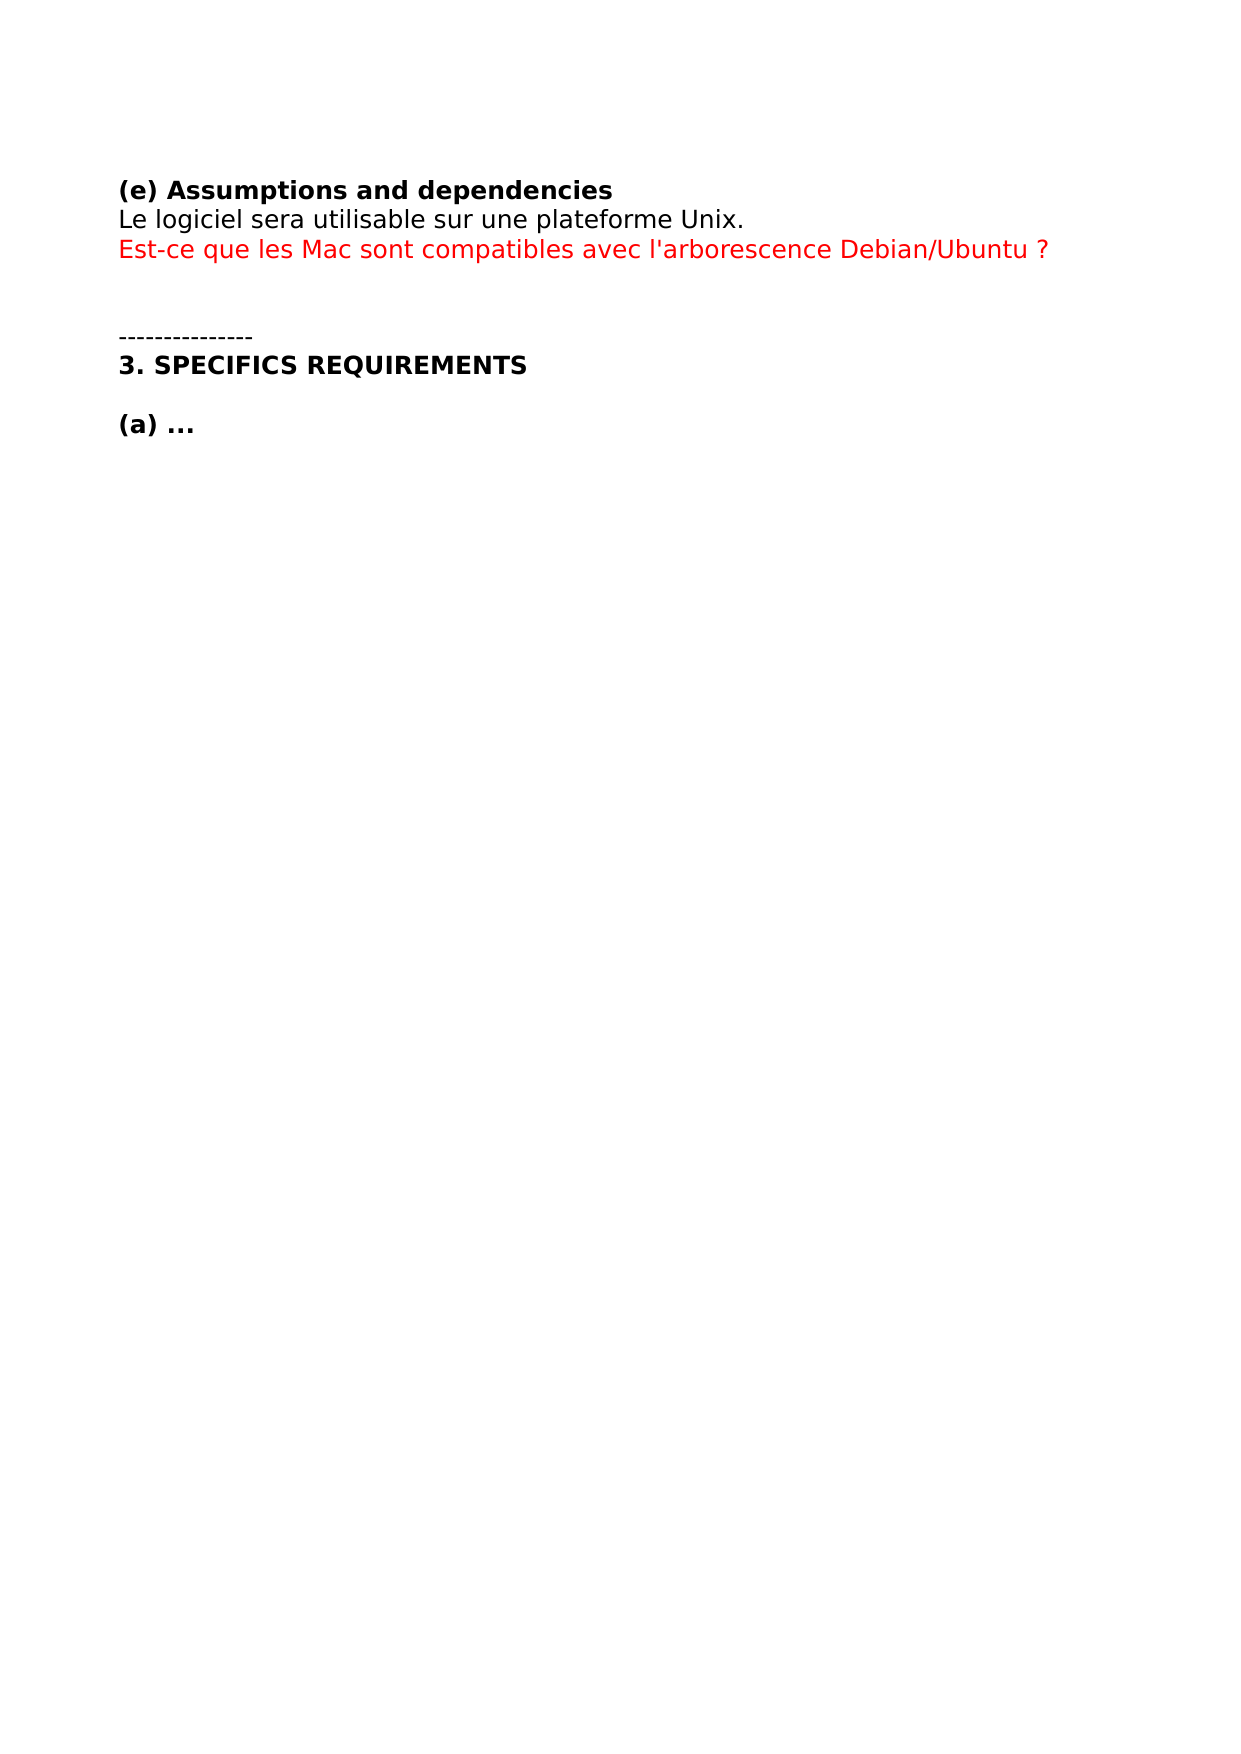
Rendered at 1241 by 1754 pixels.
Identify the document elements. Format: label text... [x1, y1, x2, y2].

text 3. SPECIFICS REQUIREMENTS [118, 351, 1122, 381]
text Est-ce que les Mac sont compatibles avec l'arborescence Debian/Ubuntu ? [118, 235, 1122, 264]
text Le logiciel sera utilisable sur une plateforme Unix. [118, 206, 1122, 235]
text (a) ... [118, 410, 1122, 439]
text --------------- [118, 322, 1122, 351]
text (e) Assumptions and dependencies [118, 176, 1122, 206]
